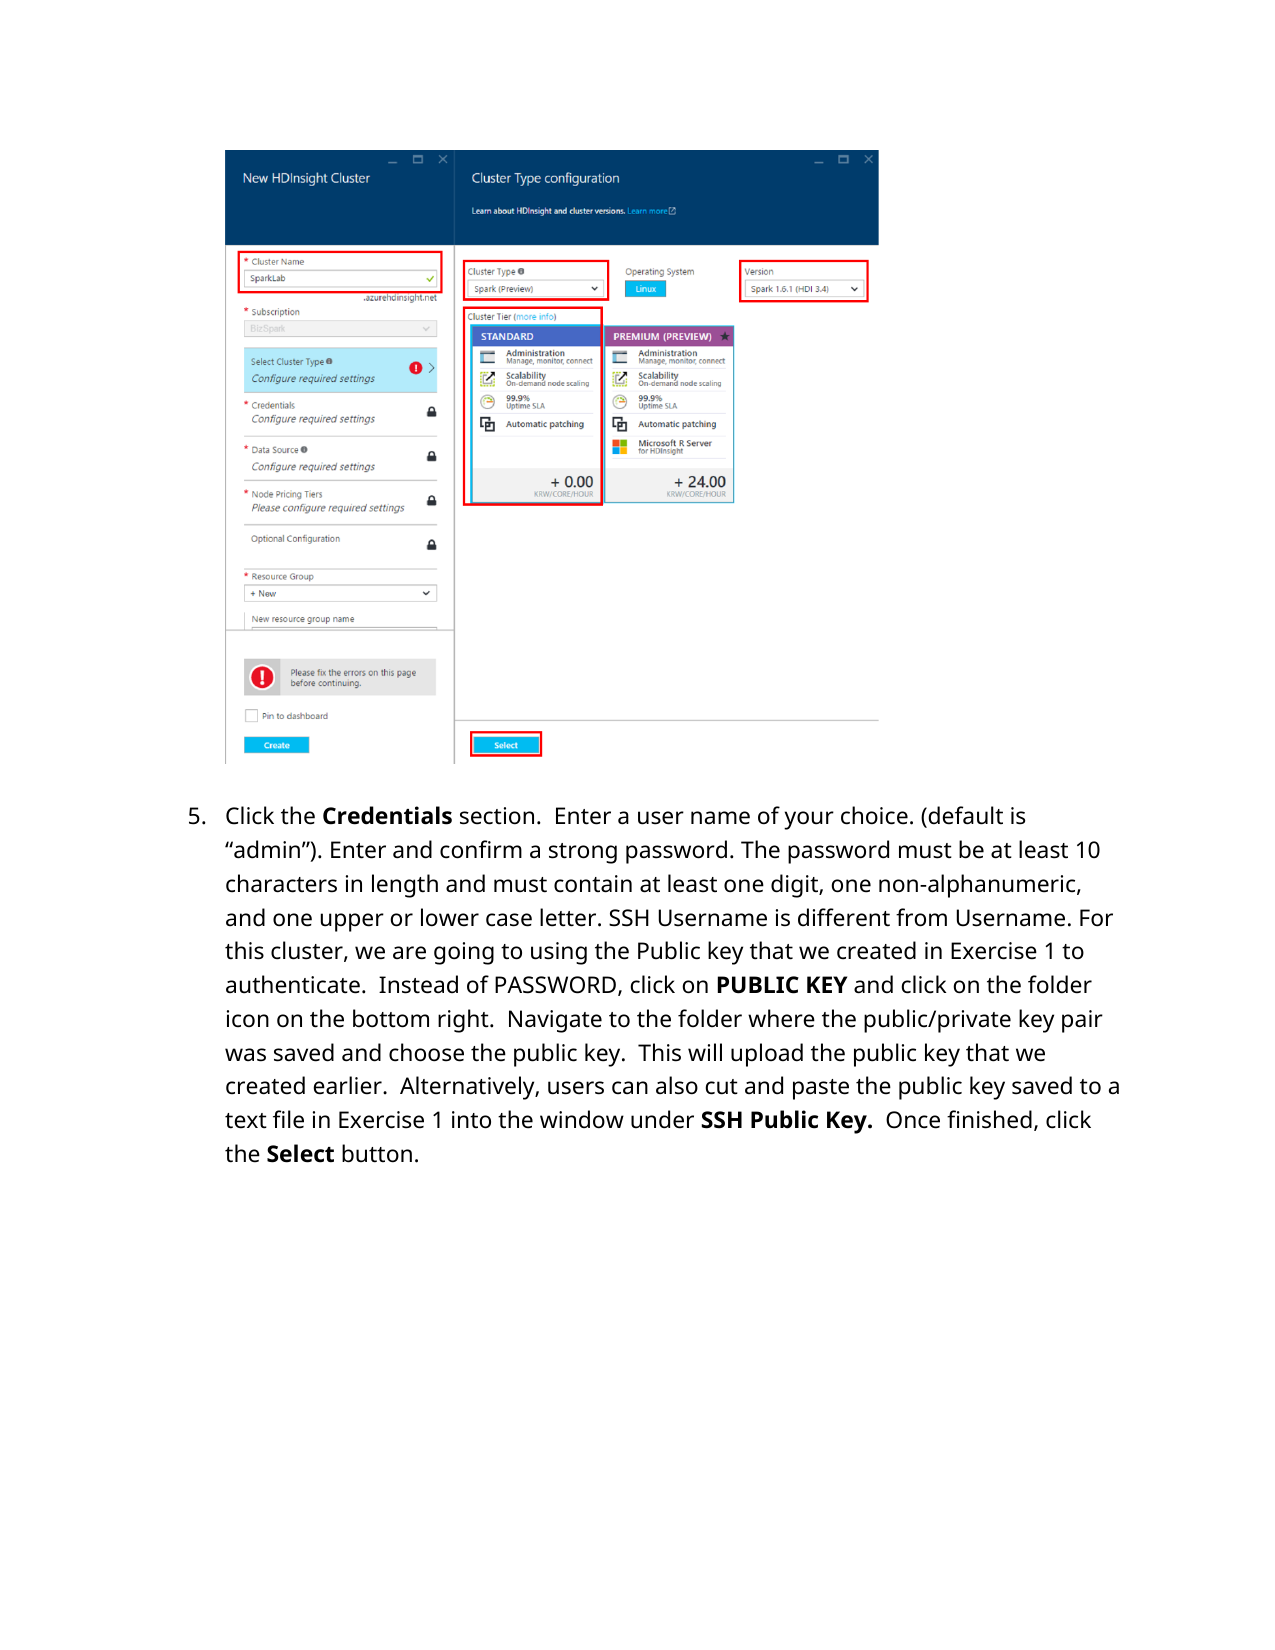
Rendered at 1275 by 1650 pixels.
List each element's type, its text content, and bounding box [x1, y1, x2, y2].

list Click the Credentials section. Enter a user name of your choice. (default is “admin”). Enter and confirm a strong password. The password must be at least 10 characters in length and must contain at least one digit, one non-alphanumeric, and one upper or lower case letter. SSH Username is different from Username. For this cluster, we are going to using the Public key that we created in Exercise 1 to authenticate. Instead of PASSWORD, click on PUBLIC KEY and click on the folder icon on the bottom right. Navigate to the folder where the public/private key pair was saved and choose the public key. This will upload the public key that we created earlier. Alternatively, users can also cut and paste the public key saved to a text file in Exercise 1 into the window under SSH Public Key. Once finished, click the Select button. [187, 800, 1125, 1169]
picture [225, 150, 879, 764]
